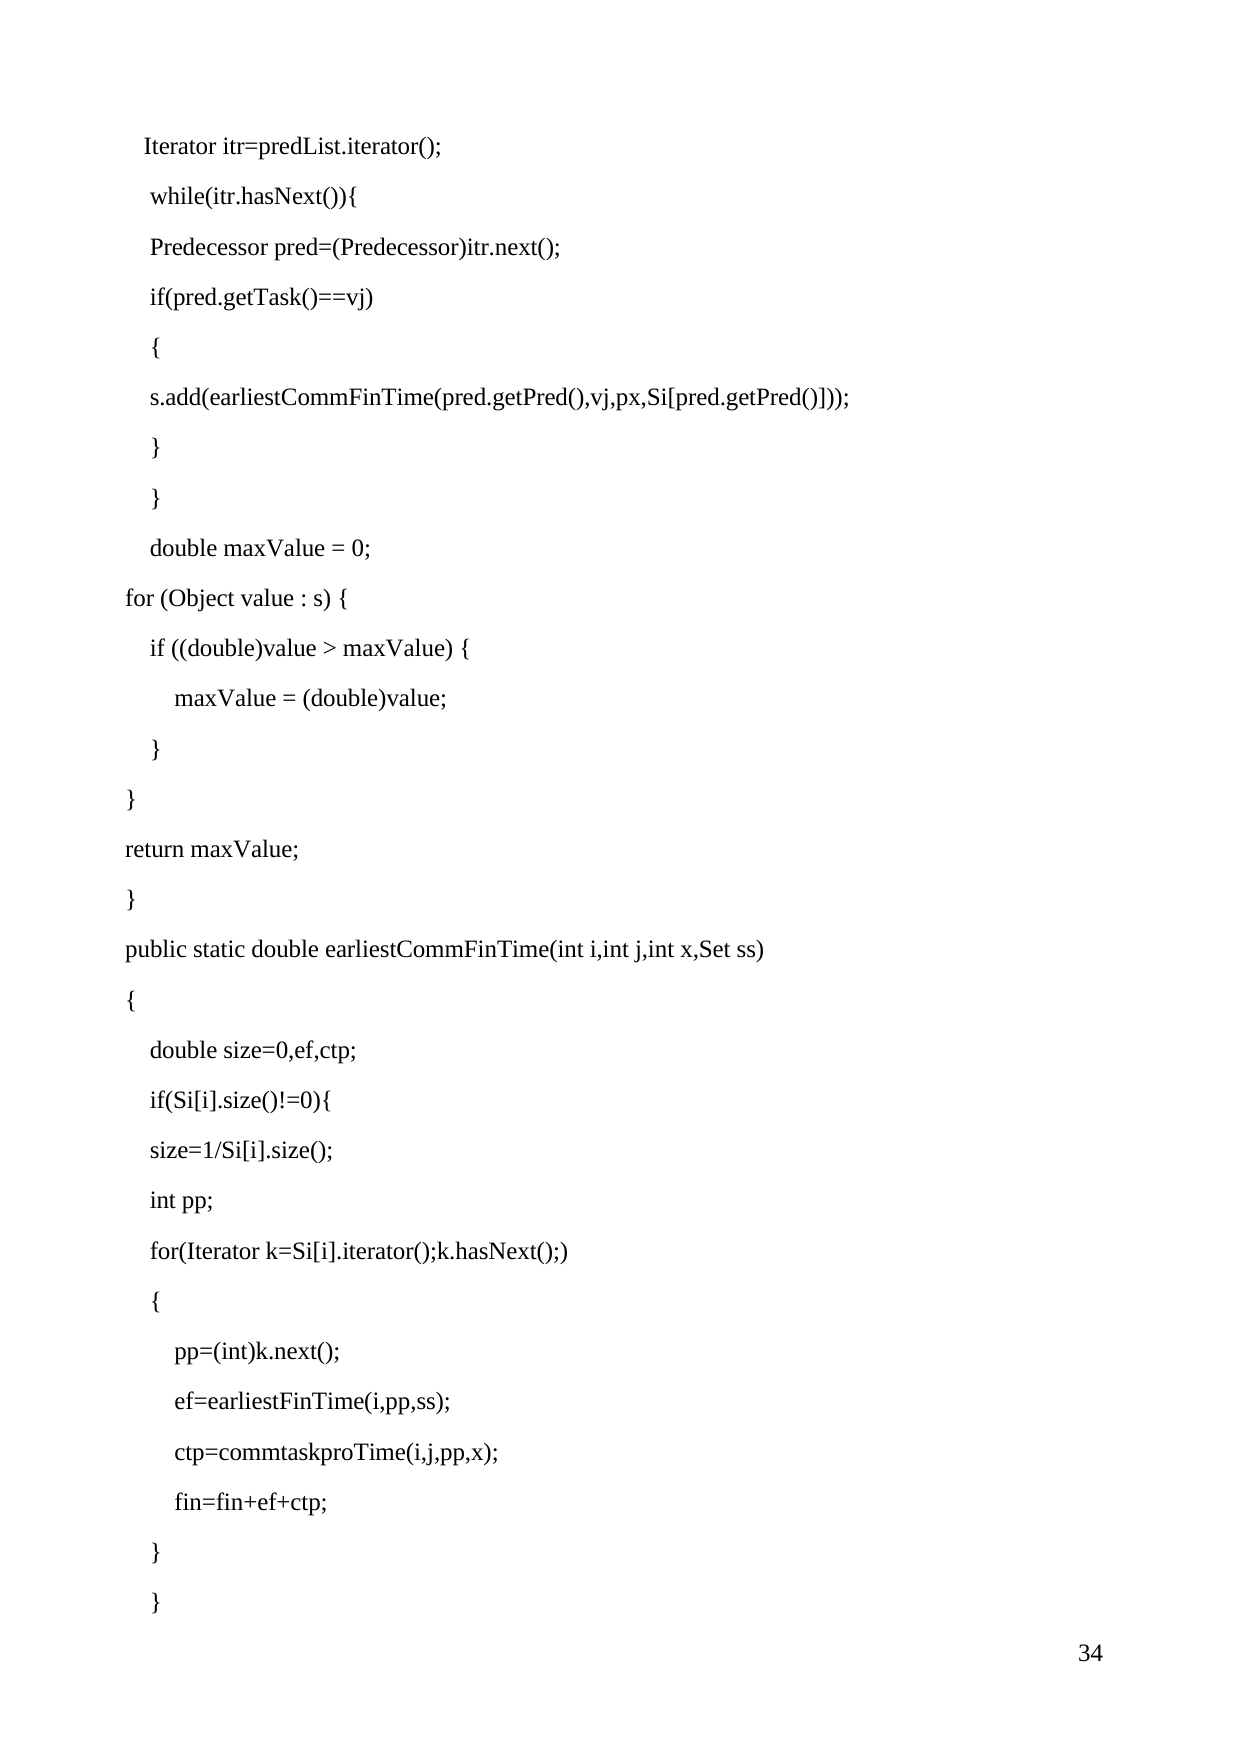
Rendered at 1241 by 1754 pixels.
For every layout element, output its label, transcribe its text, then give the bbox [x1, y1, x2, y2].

text ctp=commtaskproTime(i,j,pp,x); [125, 1437, 1104, 1465]
text } [125, 784, 1104, 813]
text s.add(earliestCommFinTime(pred.getPred(),vj,px,Si[pred.getPred()])); [125, 382, 1104, 411]
text for (Object value : s) { [125, 583, 1104, 612]
text { [125, 332, 1104, 361]
text { [125, 1286, 1104, 1315]
text } [125, 483, 1104, 511]
text size=1/Si[i].size(); [125, 1135, 1104, 1164]
text for(Iterator k=Si[i].iterator();k.hasNext();) [125, 1236, 1104, 1264]
text } [125, 1537, 1104, 1566]
text ef=earliestFinTime(i,pp,ss); [125, 1386, 1104, 1415]
text pp=(int)k.next(); [125, 1336, 1104, 1365]
text Iterator itr=predList.iterator(); [125, 131, 1104, 160]
text } [125, 432, 1104, 461]
text Predecessor pred=(Predecessor)itr.next(); [125, 232, 1104, 260]
text { [125, 985, 1104, 1013]
text } [125, 1587, 1104, 1616]
text if(Si[i].size()!=0){ [125, 1085, 1104, 1114]
text } [125, 884, 1104, 913]
text } [125, 734, 1104, 762]
text maxValue = (double)value; [125, 683, 1104, 712]
text int pp; [125, 1186, 1104, 1214]
text return maxValue; [125, 834, 1104, 863]
text public static double earliestCommFinTime(int i,int j,int x,Set ss) [125, 934, 1104, 963]
text if ((double)value > maxValue) { [125, 633, 1104, 662]
text double size=0,ef,ctp; [125, 1035, 1104, 1064]
text while(itr.hasNext()){ [125, 181, 1104, 210]
text double maxValue = 0; [125, 533, 1104, 562]
text if(pred.getTask()==vj) [125, 282, 1104, 311]
text fin=fin+ef+ctp; [125, 1487, 1104, 1516]
